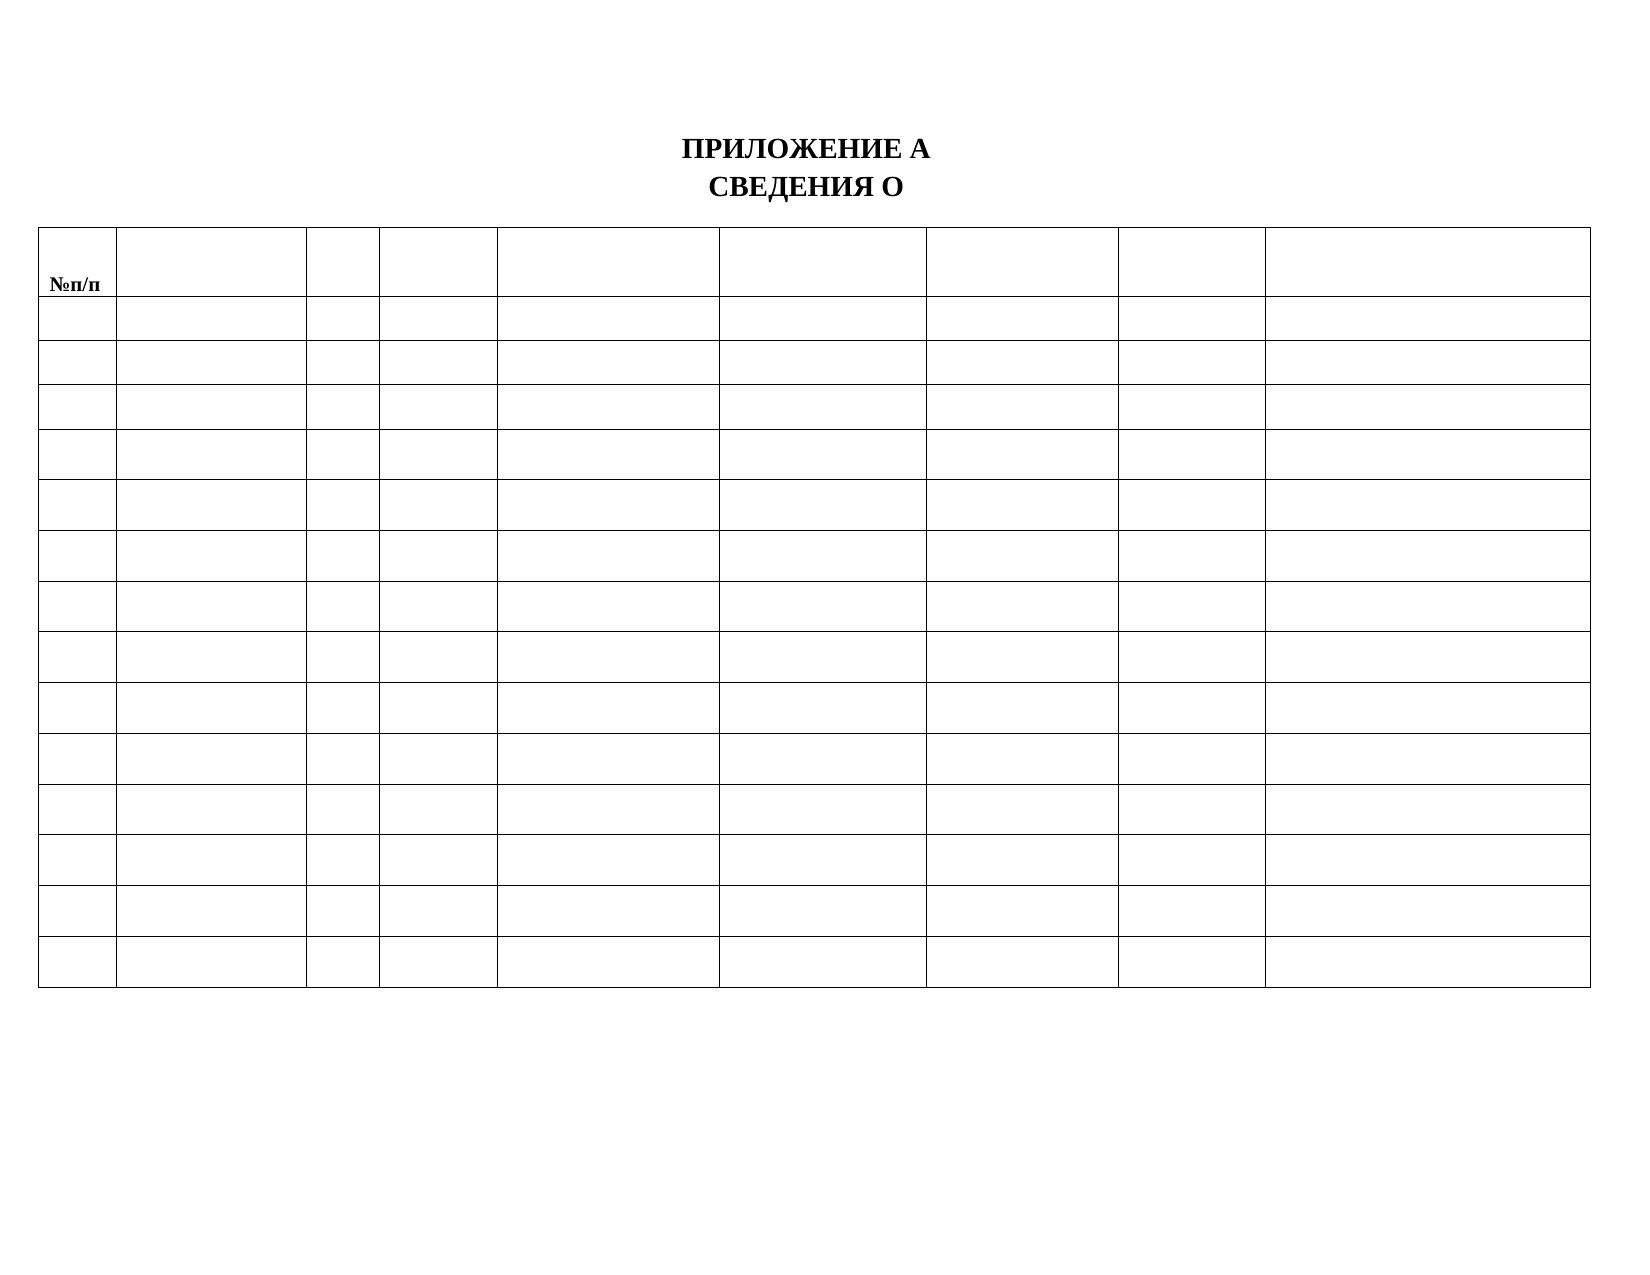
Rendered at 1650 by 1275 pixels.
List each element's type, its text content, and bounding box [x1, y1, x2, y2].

table_cell [39, 430, 116, 479]
table_cell [498, 937, 719, 987]
table_cell [927, 683, 1118, 733]
table_cell [927, 341, 1118, 384]
table_cell [498, 632, 719, 682]
table_cell [380, 632, 497, 682]
table_cell [927, 531, 1118, 581]
table_cell [39, 683, 116, 733]
table_cell [380, 430, 497, 479]
table_cell [117, 937, 306, 987]
table_cell [117, 297, 306, 340]
table_cell [1119, 582, 1265, 631]
table_cell [720, 734, 926, 784]
table_cell [927, 734, 1118, 784]
table_header [498, 228, 719, 296]
table_cell [380, 297, 497, 340]
table_cell [307, 385, 379, 428]
table_cell [39, 835, 116, 885]
table_cell [307, 886, 379, 936]
table_cell [380, 734, 497, 784]
table_cell [498, 531, 719, 581]
table_cell [39, 297, 116, 340]
table_cell [720, 430, 926, 479]
table_cell [1119, 297, 1265, 340]
table_header [380, 228, 497, 296]
table_cell [1266, 385, 1590, 428]
table_cell [1119, 632, 1265, 682]
table_cell [117, 835, 306, 885]
table_cell [927, 937, 1118, 987]
table_cell [720, 937, 926, 987]
table_cell [498, 430, 719, 479]
table_cell [1119, 886, 1265, 936]
table_cell [927, 582, 1118, 631]
table_cell [380, 937, 497, 987]
table_cell [39, 734, 116, 784]
table_cell [117, 430, 306, 479]
table_cell [720, 683, 926, 733]
table_cell [307, 937, 379, 987]
table_cell [498, 297, 719, 340]
table_cell [1119, 385, 1265, 428]
table_cell [1266, 937, 1590, 987]
table_cell [927, 785, 1118, 834]
table_cell [927, 632, 1118, 682]
table_cell [498, 480, 719, 530]
table_cell [380, 785, 497, 834]
table_cell [498, 582, 719, 631]
table_cell [1266, 683, 1590, 733]
table_cell [1119, 785, 1265, 834]
table_cell [380, 480, 497, 530]
table_cell [720, 886, 926, 936]
table_cell [1266, 632, 1590, 682]
table_cell [1119, 937, 1265, 987]
table_header [720, 228, 926, 296]
table_cell [498, 835, 719, 885]
table_header №п/п [39, 228, 116, 296]
table_cell [720, 531, 926, 581]
table_cell [307, 632, 379, 682]
table_cell [380, 886, 497, 936]
table_cell [927, 430, 1118, 479]
table_cell [307, 341, 379, 384]
table_cell [720, 582, 926, 631]
table_cell [498, 385, 719, 428]
table_cell [1266, 341, 1590, 384]
table_cell [1119, 734, 1265, 784]
table_cell [117, 341, 306, 384]
table_cell [117, 632, 306, 682]
table_cell [1119, 835, 1265, 885]
table_cell [380, 385, 497, 428]
table_cell [380, 582, 497, 631]
table_cell [39, 886, 116, 936]
table_cell [1266, 734, 1590, 784]
table_cell [39, 385, 116, 428]
table_cell [1119, 531, 1265, 581]
table_cell [117, 582, 306, 631]
table_cell [1119, 480, 1265, 530]
table_cell [498, 683, 719, 733]
table_cell [307, 683, 379, 733]
table_cell [1119, 341, 1265, 384]
table_cell [39, 632, 116, 682]
table_cell [498, 734, 719, 784]
table_cell [39, 937, 116, 987]
table_cell [39, 785, 116, 834]
table_cell [1119, 683, 1265, 733]
table_cell [498, 785, 719, 834]
table_cell [307, 297, 379, 340]
table_cell [1266, 785, 1590, 834]
text СВЕДЕНИЯ О [112, 169, 1500, 203]
table_cell [720, 632, 926, 682]
table_cell [380, 683, 497, 733]
table_cell [1266, 480, 1590, 530]
table_cell [927, 297, 1118, 340]
table_cell [927, 835, 1118, 885]
table_cell [927, 886, 1118, 936]
table_cell [117, 785, 306, 834]
table_cell [1266, 582, 1590, 631]
table_cell [720, 297, 926, 340]
subtitle ПРИЛОЖЕНИЕ А [112, 131, 1500, 164]
table_header [117, 228, 306, 296]
table_cell [1266, 531, 1590, 581]
table_cell [720, 835, 926, 885]
table_cell [498, 341, 719, 384]
table_cell [927, 480, 1118, 530]
table_cell [498, 886, 719, 936]
table_cell [720, 341, 926, 384]
table_cell [117, 683, 306, 733]
table_cell [1266, 430, 1590, 479]
table_cell [1266, 297, 1590, 340]
table_cell [1266, 835, 1590, 885]
table_cell [117, 480, 306, 530]
table_cell [39, 531, 116, 581]
table_cell [380, 531, 497, 581]
table_cell [307, 582, 379, 631]
table_cell [117, 385, 306, 428]
table_cell [720, 385, 926, 428]
table_cell [117, 531, 306, 581]
table_cell [307, 430, 379, 479]
table_cell [307, 835, 379, 885]
table_cell [39, 341, 116, 384]
table_cell [1119, 430, 1265, 479]
table_cell [307, 734, 379, 784]
table_cell [307, 480, 379, 530]
table_cell [927, 385, 1118, 428]
table_header [307, 228, 379, 296]
table_cell [307, 785, 379, 834]
table_cell [380, 341, 497, 384]
table_cell [720, 785, 926, 834]
table_cell [117, 734, 306, 784]
table_header [1119, 228, 1265, 296]
table_cell [307, 531, 379, 581]
table_header [1266, 228, 1590, 296]
table_cell [39, 480, 116, 530]
table_cell [1266, 886, 1590, 936]
table_header [927, 228, 1118, 296]
table_cell [39, 582, 116, 631]
table_cell [380, 835, 497, 885]
table_cell [117, 886, 306, 936]
table_cell [720, 480, 926, 530]
